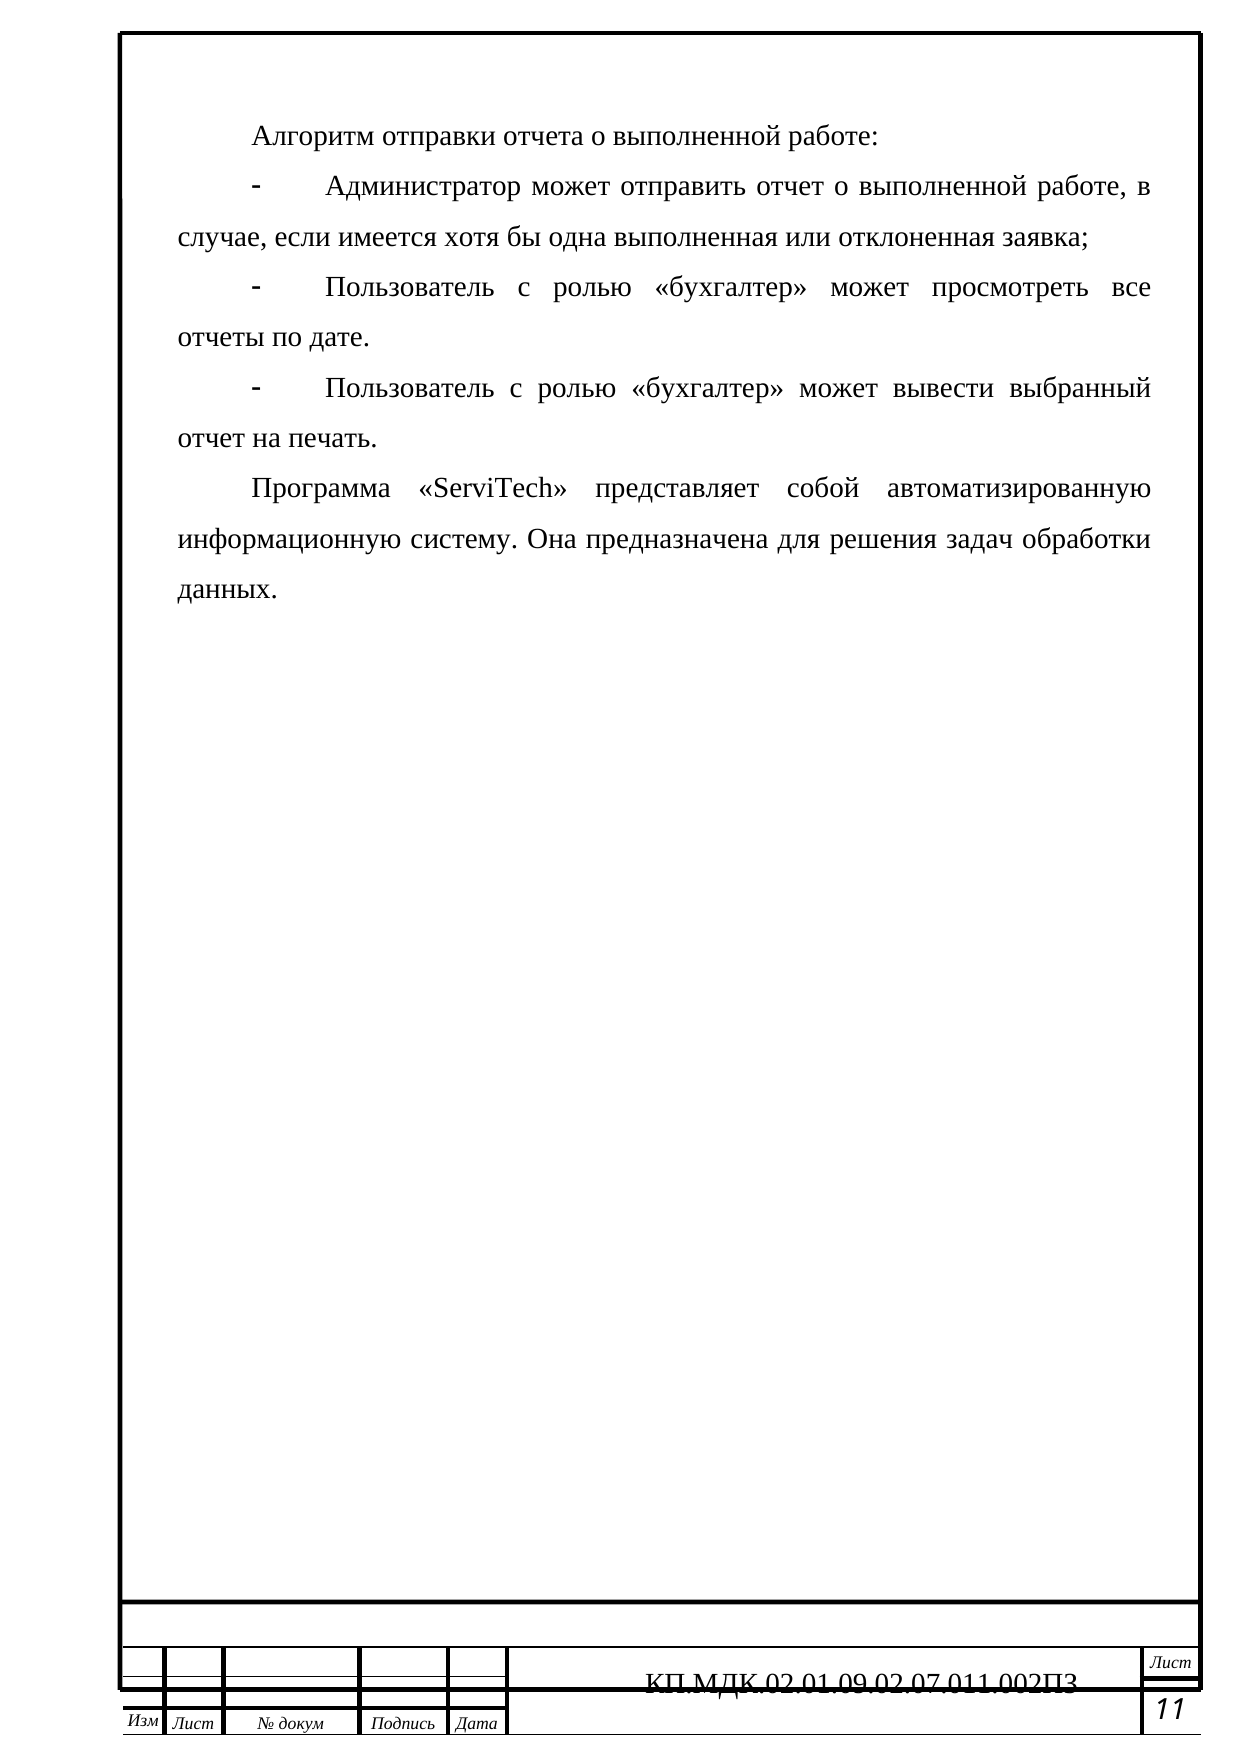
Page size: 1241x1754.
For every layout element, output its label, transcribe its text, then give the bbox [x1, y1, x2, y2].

list Пользователь с ролью «бухгалтер» может вывести выбранный отчет на печать. [177, 370, 1152, 454]
list Администратор может отправить отчет о выполненной работе, в случае, если имеется хотя бы одна выполненная или отклоненная заявка; [177, 168, 1152, 252]
text Алгоритм отправки отчета о выполненной работе: [177, 118, 1152, 152]
text Программа «ServiTech» представляет собой автоматизированную информационную систему. Она предназначена для решения задач обработки данных. [177, 471, 1152, 605]
list Пользователь с ролью «бухгалтер» может просмотреть все отчеты по дате. [177, 269, 1152, 353]
